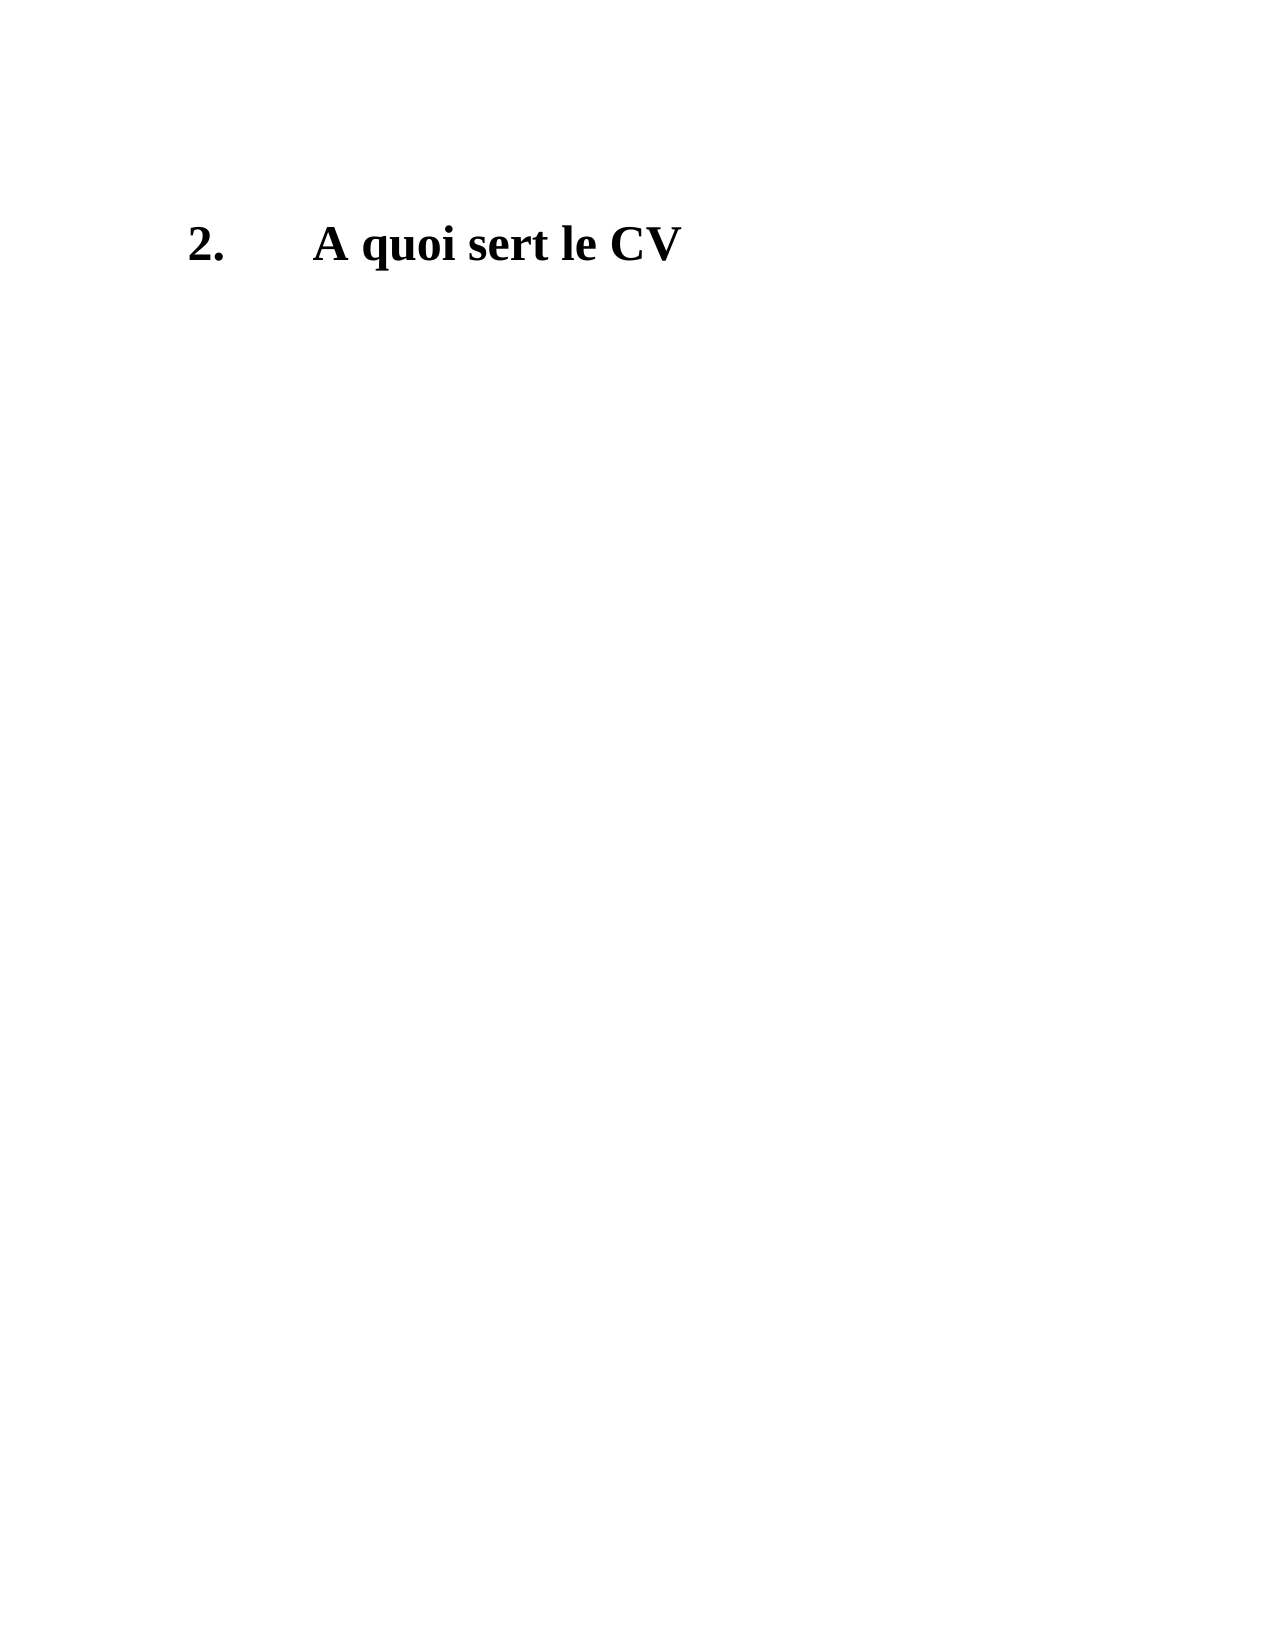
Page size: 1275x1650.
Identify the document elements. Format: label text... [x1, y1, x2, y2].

list A quoi sert le CV [187, 213, 1125, 271]
